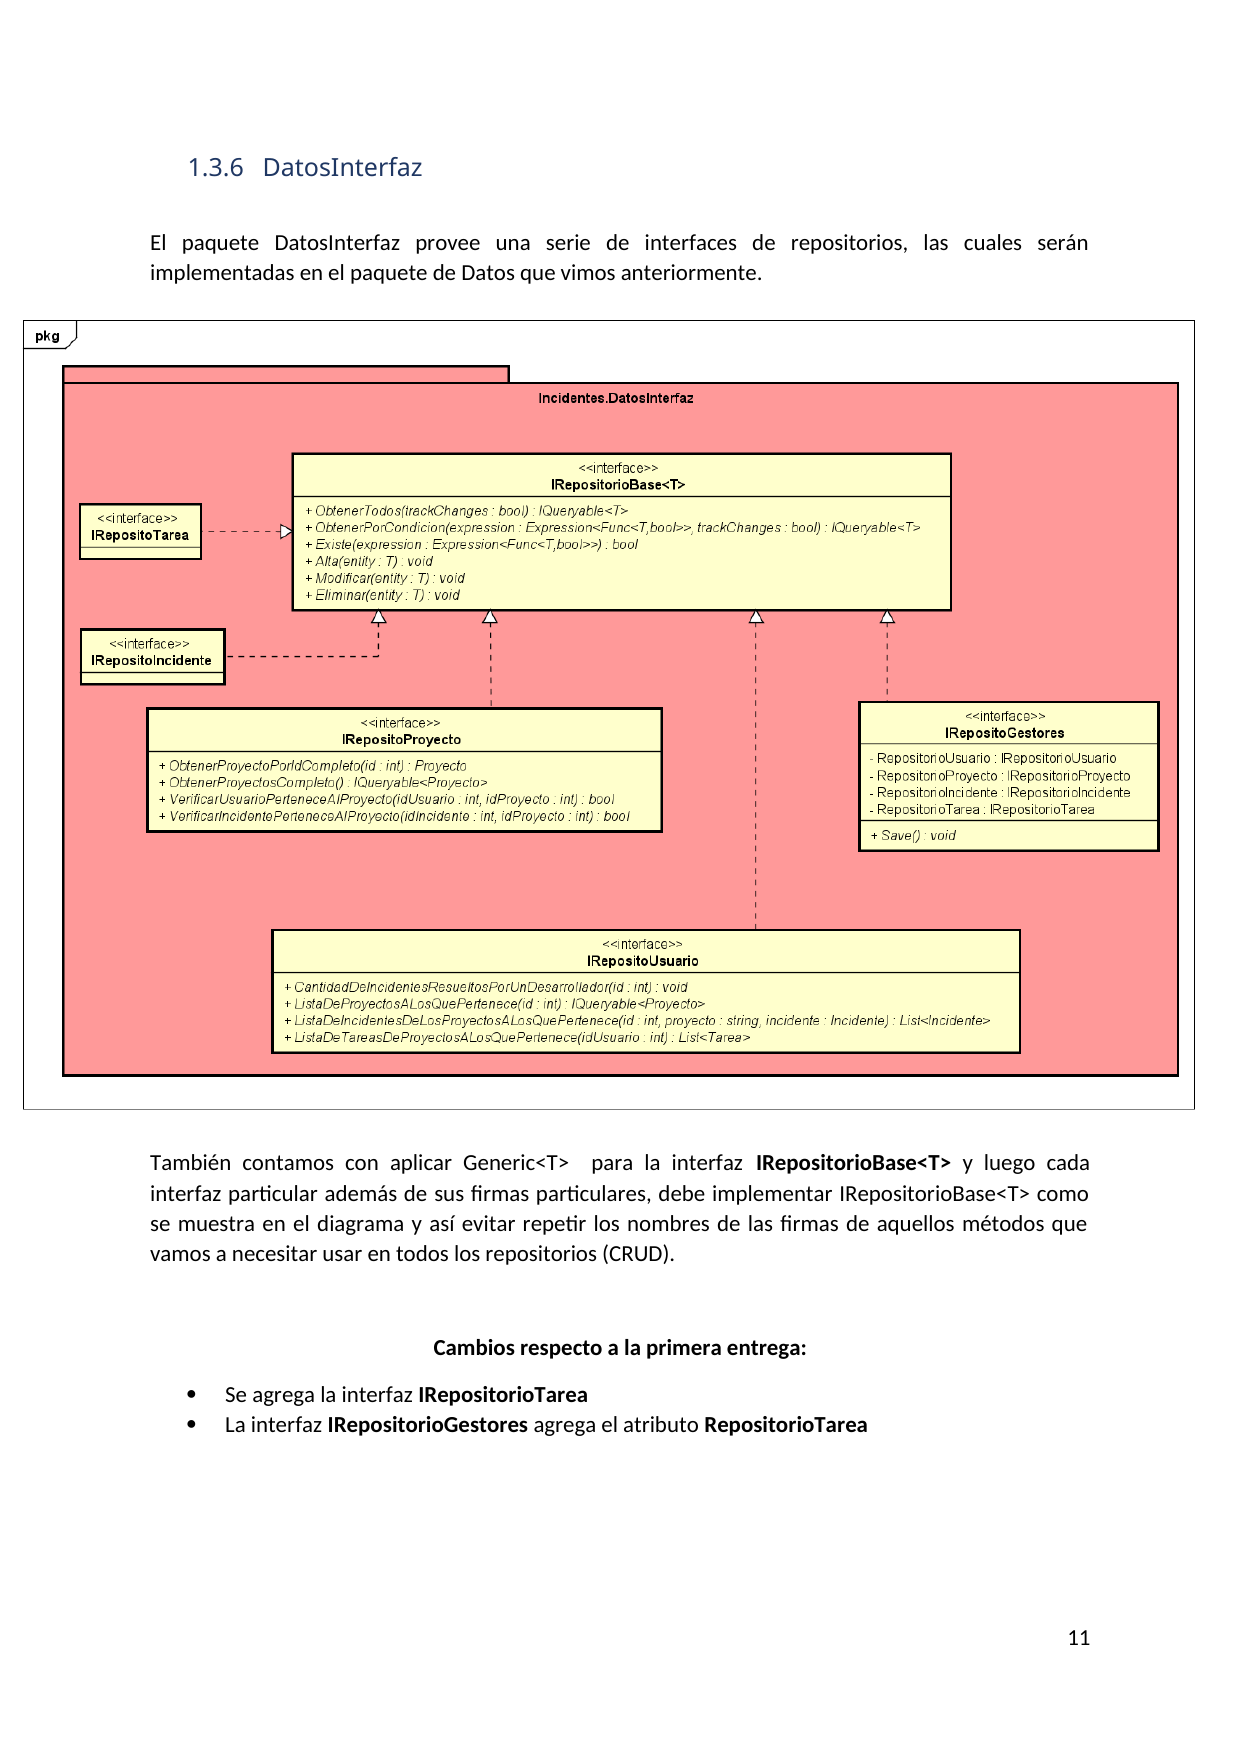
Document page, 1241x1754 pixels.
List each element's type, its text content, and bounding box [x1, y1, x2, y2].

list Se agrega la interfaz IRepositorioTarea [187, 1380, 1090, 1408]
text El paquete DatosInterfaz provee una serie de interfaces de repositorios, las cuales serán implementadas en el paquete de Datos que vimos anteriormente. [150, 228, 1090, 286]
picture [12, 309, 1204, 1120]
text También contamos con aplicar Generic<T> para la interfaz IRepositorioBase<T> y luego cada interfaz particular además de sus firmas particulares, debe implementar IRepositorioBase<T> como se muestra en el diagrama y así evitar repetir los nombres de las firmas de aquellos métodos que vamos a necesitar usar en todos los repositorios (CRUD). [150, 1148, 1090, 1267]
text Cambios respecto a la primera entrega: [150, 1333, 1090, 1361]
subtitle DatosInterfaz [187, 150, 1090, 184]
list La interfaz IRepositorioGestores agrega el atributo RepositorioTarea [187, 1410, 1090, 1438]
